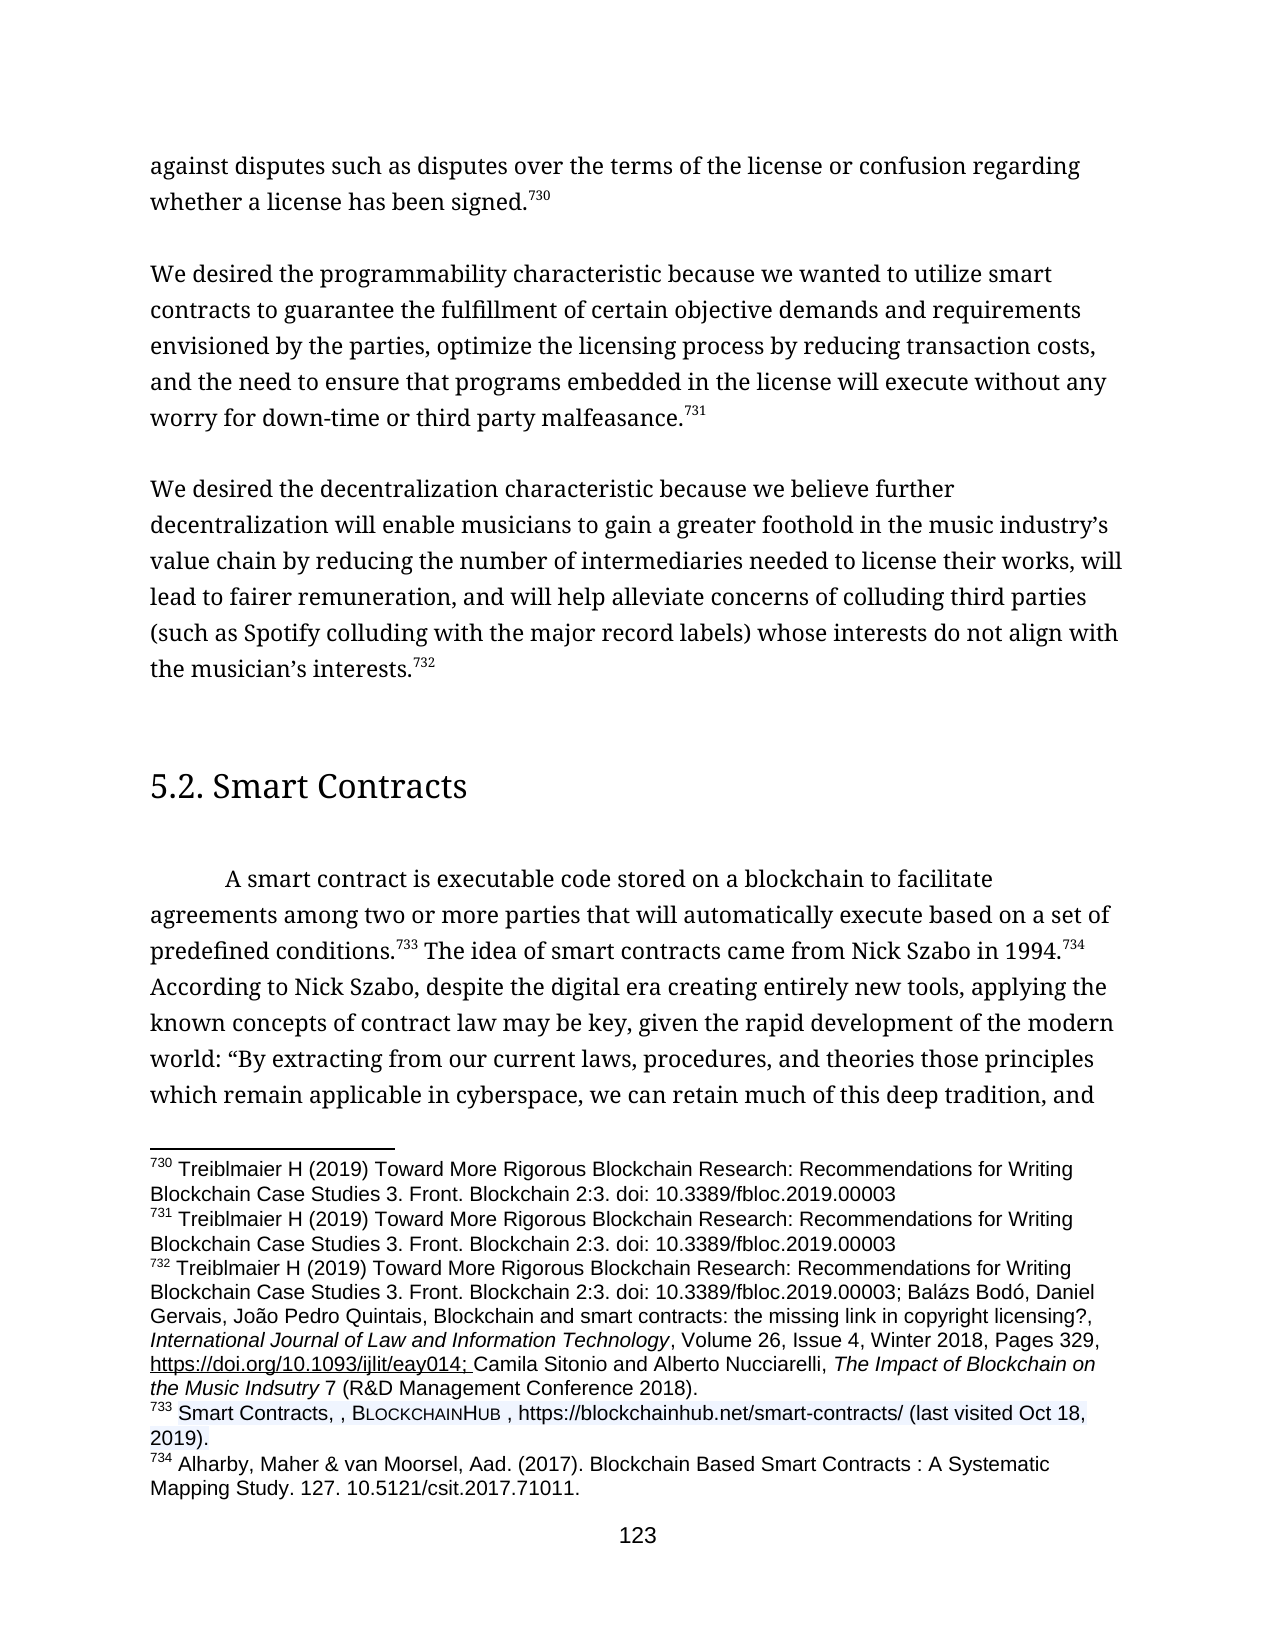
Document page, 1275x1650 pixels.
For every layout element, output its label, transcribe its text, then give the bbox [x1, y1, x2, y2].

subtitle 5.2. Smart Contracts [150, 762, 1125, 808]
text We desired the programmability characteristic because we wanted to utilize smart contracts to guarantee the fulfillment of certain objective demands and requirements envisioned by the parties, optimize the licensing process by reducing transaction costs, and the need to ensure that programs embedded in the license will execute without any worry for down-time or third party malfeasance. [150, 258, 1125, 433]
text A smart contract is executable code stored on a blockchain to facilitate agreements among two or more parties that will automatically execute based on a set of predefined conditions. The idea of smart contracts came from Nick Szabo in 1994. According to Nick Szabo, despite the digital era creating entirely new tools, applying the known concepts of contract law may be key, given the rapid development of the modern world: “By extracting from our current laws, procedures, and theories those principles which remain applicable in cyberspace, we can retain much of this deep tradition, and greatly shorten the time needed to develop useful digital institutions”. As D. Szostek points out, smart contracts were defined by the UK Government in 2016 in the report titled “Distributed Ledger Technology: beyond block chain”, where smart contracts were defined as “contracts whose terms are recorded in a computer language instead of legal language (...) can be automatically executed by a computing system, such as a suitable distributed ledger system [and having the benefits of] low contracting, enforcement, and compliance costs; consequently it becomes economically viable to form contracts over numerous low-value transactions.”. M. Kolvart, M. Poola and A. Rull (2016) define smart contract as an autonomous agent, a programmed functionality. These authors noticed that IT professionals view smart contracts differently than lawyers, treating them as free of any jurisdiction - while lawyers note that the grounds for putting contracts outside of any jurisdiction are simply not there. Another definition, from Andreas Sherborne, provides that smart contracts automatically execute coded contractual terms without requiring a lawyer, a central entity, a legal system or an outside authority, thus providing clarity, predictability, control mechanism and enabling easy enforcement. Some authors make distinction between smart contract code and smart legal contract, the latter depending on “legal, political and business institutions”. J. Czarnecki defines smart contract “as a legal bond that can function independently in the digital space, without the need to refer to the real world”. J. Goldenfein and A. Leiter define automated transactions (rather than smart contracts) as “as a means of exchanging value in which some dimension of the actual exchange is processed by a machine, without human intervention”. The authors point out that we are yet to see how legal systems react to the fact that transactions on the blockchain cannot be edited or deleted and how they address the need of having some kind of dispute resolution in place (arbitration courts an already tested and internationally regulated alternative to national courts, as suggested by the Mattereum White Paper). Goldenfein and Leiter also make the point that “[i]n many ways, [the] engineers are building the legal standards for engaging and transacting on these systems, and like many systems of standardization, their authorizing force is market dominance” and several blockchain initiatives are already “competing over the authority to shape the legal rules” - while jurisdictions, as Werbach (quoted therein) noted, are competing for the title of the leading jurisdiction for the crypto economy. [150, 863, 1125, 1110]
text We desired the decentralization characteristic because we believe further decentralization will enable musicians to gain a greater foothold in the music industry’s value chain by reducing the number of intermediaries needed to license their works, will lead to fairer remuneration, and will help alleviate concerns of colluding third parties (such as Spotify colluding with the major record labels) whose interests do not align with the musician’s interests. [150, 473, 1125, 684]
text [150, 150, 1125, 217]
